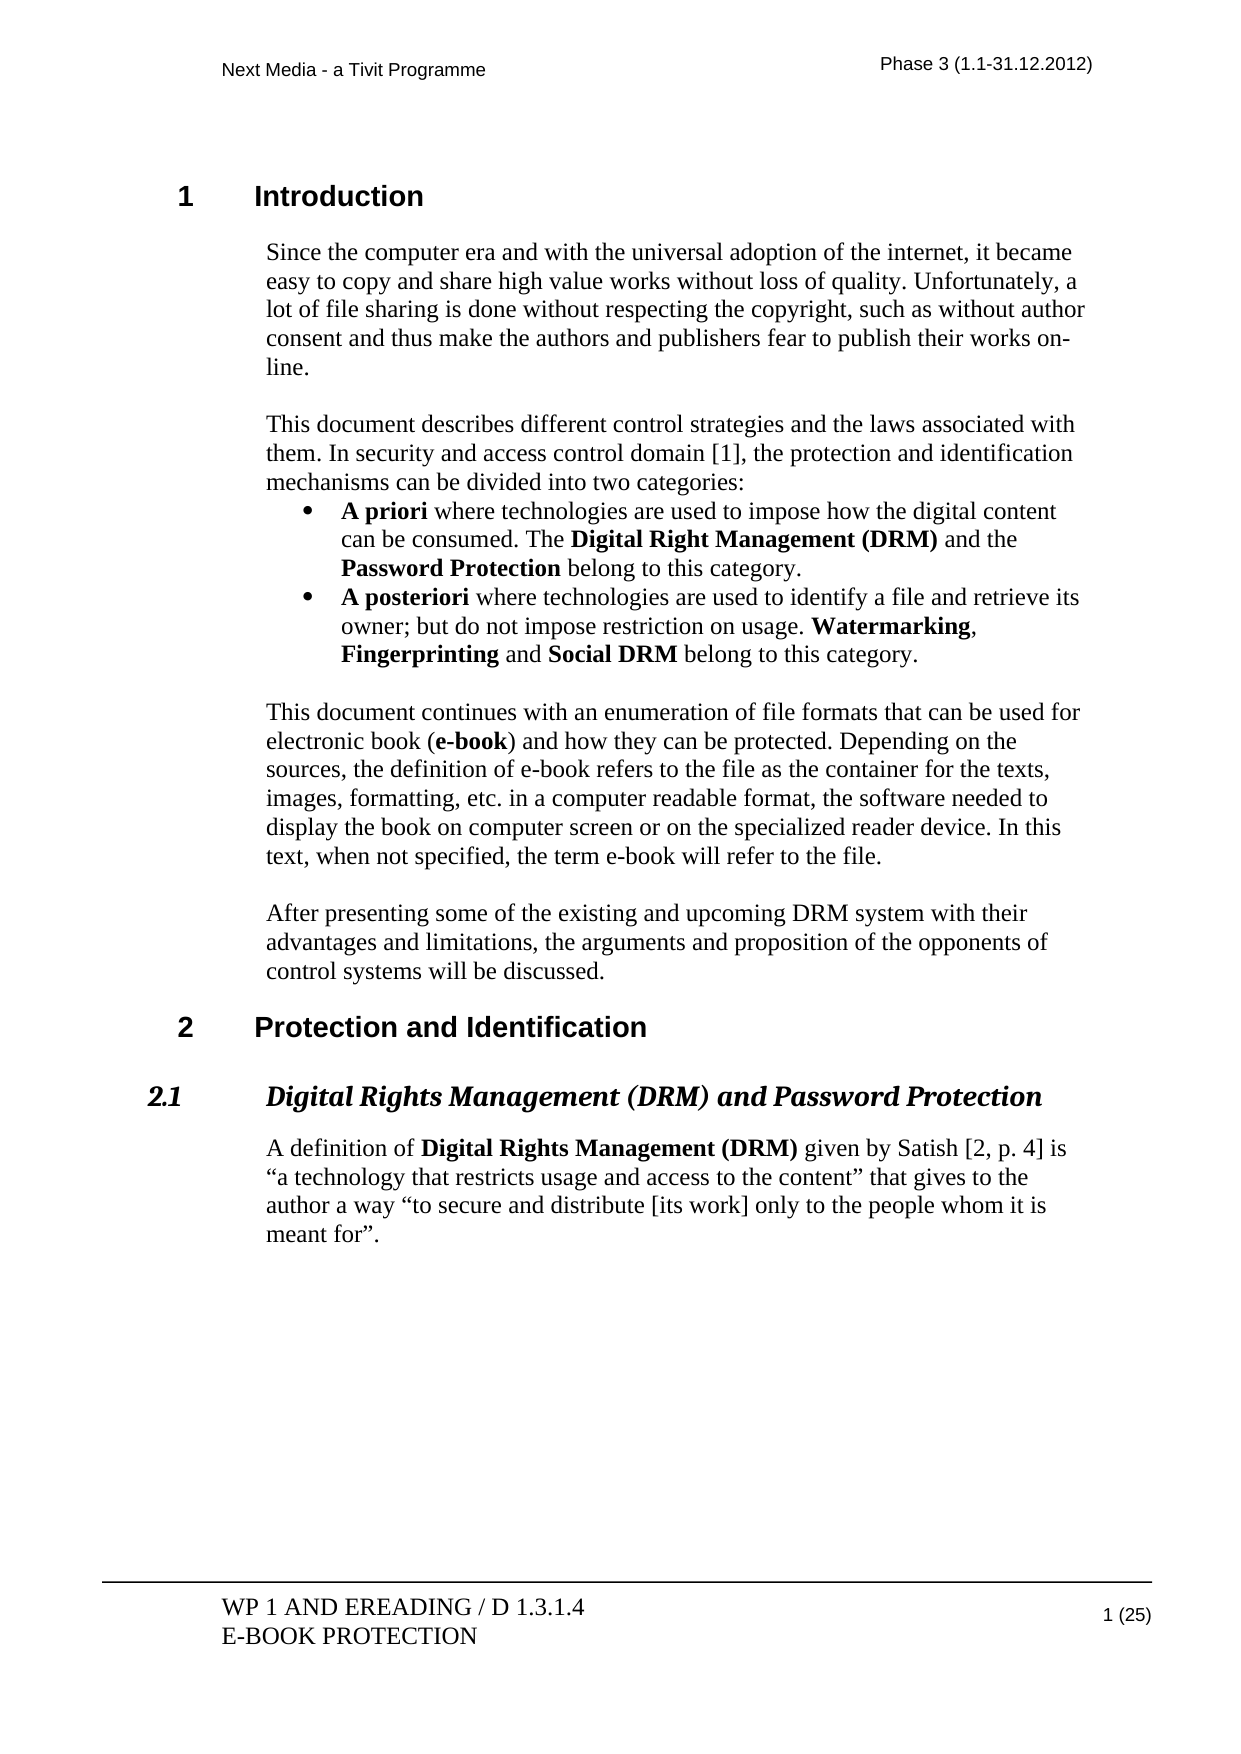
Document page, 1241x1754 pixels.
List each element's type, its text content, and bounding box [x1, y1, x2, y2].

list A priori where technologies are used to impose how the digital content can be consumed. The Digital Right Management (DRM) and the Password Protection belong to this category. [303, 496, 1092, 582]
subtitle Protection and Identification [177, 1009, 1092, 1043]
subtitle Digital Rights Management (DRM) and Password Protection [148, 1081, 1092, 1114]
subtitle Introduction [177, 178, 1092, 212]
text A definition of Digital Rights Management (DRM) given by Satish is “a technology that restricts usage and access to the content” that gives to the author a way “to secure and distribute [its work] only to the people whom it is meant for”. [266, 1133, 1092, 1248]
text Since the computer era and with the universal adoption of the internet, it became easy to copy and share high value works without loss of quality. Unfortunately, a lot of file sharing is done without respecting the copyright, such as without author consent and thus make the authors and publishers fear to publish their works on-line. [266, 237, 1092, 381]
list A posteriori where technologies are used to identify a file and retrieve its owner; but do not impose restriction on usage. Watermarking, Fingerprinting and Social DRM belong to this category. [303, 582, 1092, 668]
text This document continues with an enumeration of file formats that can be used for electronic book (e-book) and how they can be protected. Depending on the sources, the definition of e-book refers to the file as the container for the texts, images, formatting, etc. in a computer readable format, the software needed to display the book on computer screen or on the specialized reader device. In this text, when not specified, the term e-book will refer to the file. [266, 697, 1092, 869]
text After presenting some of the existing and upcoming DRM system with their advantages and limitations, the arguments and proposition of the opponents of control systems will be discussed. [266, 898, 1092, 984]
text This document describes different control strategies and the laws associated with them. In security and access control domain, the protection and identification mechanisms can be divided into two categories: [266, 409, 1092, 496]
